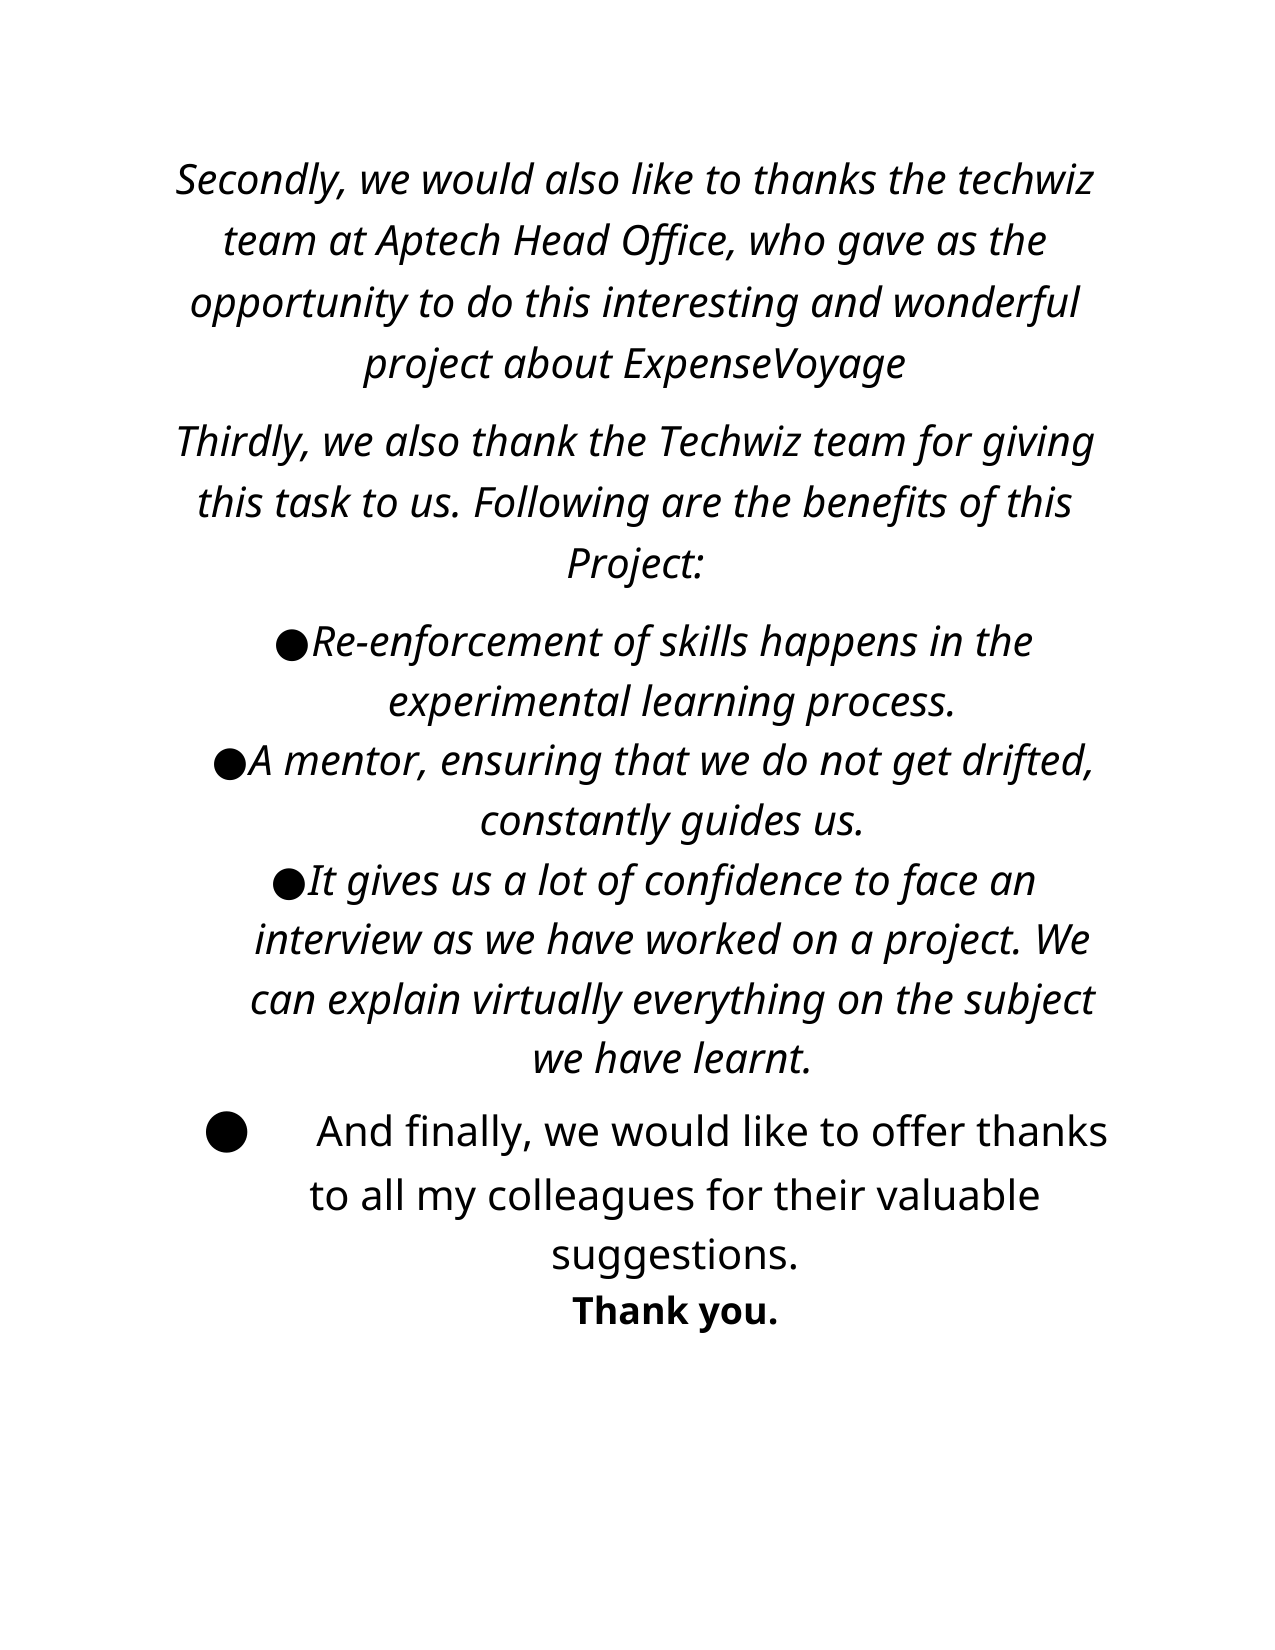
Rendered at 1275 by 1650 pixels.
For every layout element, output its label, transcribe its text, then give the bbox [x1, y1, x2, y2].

list Re-enforcement of skills happens in the experimental learning process. [187, 612, 1125, 728]
list It gives us a lot of confidence to face an interview as we have worked on a project. We can explain virtually everything on the subject we have learnt. [187, 850, 1125, 1086]
text Secondly, we would also like to thanks the techwiz team at Aptech Head Office, who gave as the opportunity to do this interesting and wonderful project about ExpenseVoyage [150, 150, 1125, 391]
text Thirdly, we also thank the Techwiz team for giving this task to us. Following are the benefits of this Project: [150, 412, 1125, 591]
list And finally, we would like to offer thanks to all my colleagues for their valuable suggestions. [187, 1089, 1125, 1282]
list A mentor, ensuring that we do not get drifted, constantly guides us. [187, 731, 1125, 848]
text Thank you. [225, 1284, 1125, 1336]
